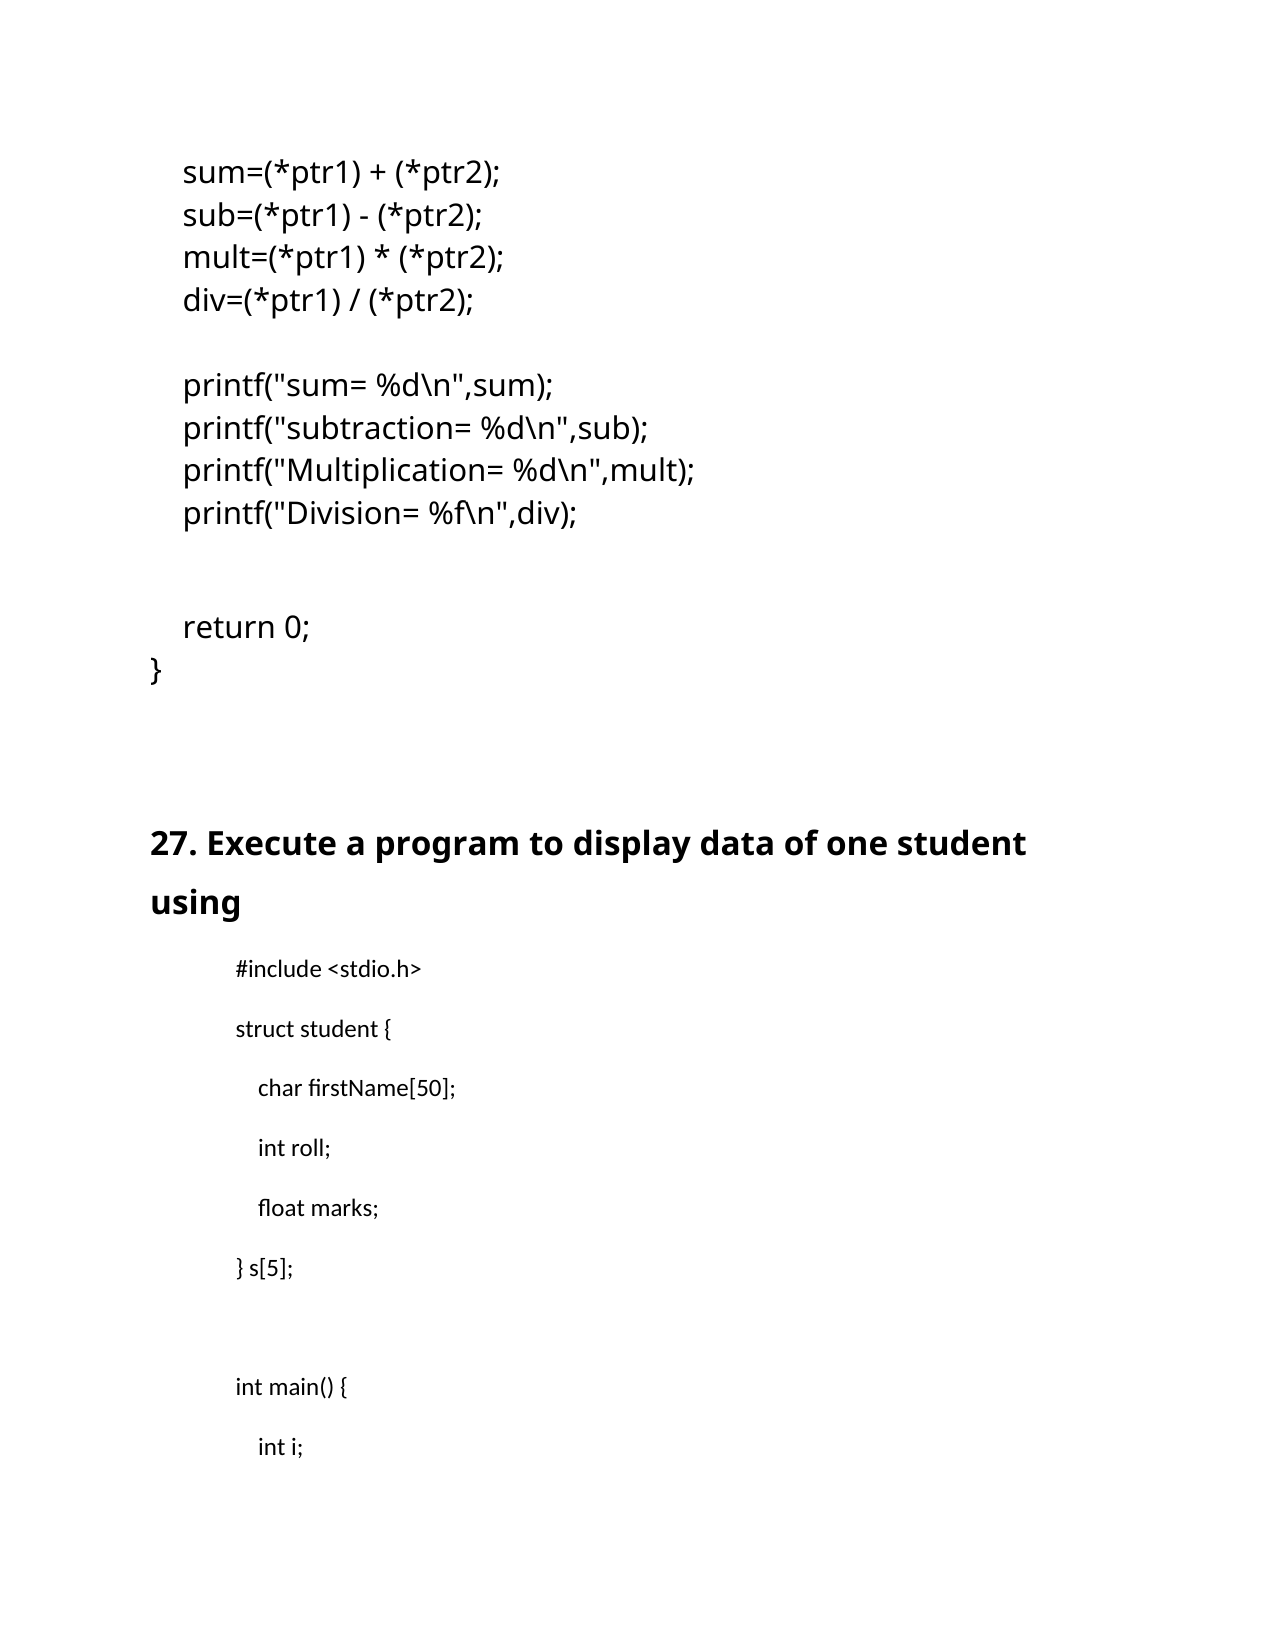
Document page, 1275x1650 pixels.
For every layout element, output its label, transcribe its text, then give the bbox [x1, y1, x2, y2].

text printf("subtraction= %d\n",sub); [150, 406, 274, 448]
text printf("Multiplication= %d\n",mult); [150, 448, 1125, 491]
text printf("sum= %d\n",sum); [150, 363, 1125, 406]
text printf("subtraction= %d\n",sub); [569, 406, 1125, 448]
text } s[5]; [235, 1252, 1125, 1282]
text div=(*ptr1) / (*ptr2); [150, 278, 1125, 320]
text #include <stdio.h> [235, 953, 1125, 983]
text return 0; [150, 605, 1125, 647]
subtitle 27. Execute a program to display data of one student using [150, 808, 1125, 926]
text struct student { [235, 1013, 1125, 1043]
text int roll; [235, 1132, 1125, 1163]
text sum=(*ptr1) + (*ptr2); [150, 150, 1125, 193]
text mult=(*ptr1) * (*ptr2); [150, 235, 1125, 278]
text } [150, 647, 1125, 690]
text sub=(*ptr1) - (*ptr2); [150, 193, 1125, 235]
text int i; [235, 1431, 1125, 1462]
text char firstName[50]; [235, 1072, 1125, 1103]
text float marks; [235, 1192, 1125, 1223]
text int main() { [235, 1371, 1125, 1402]
text printf("Division= %f\n",div); [150, 491, 1125, 533]
